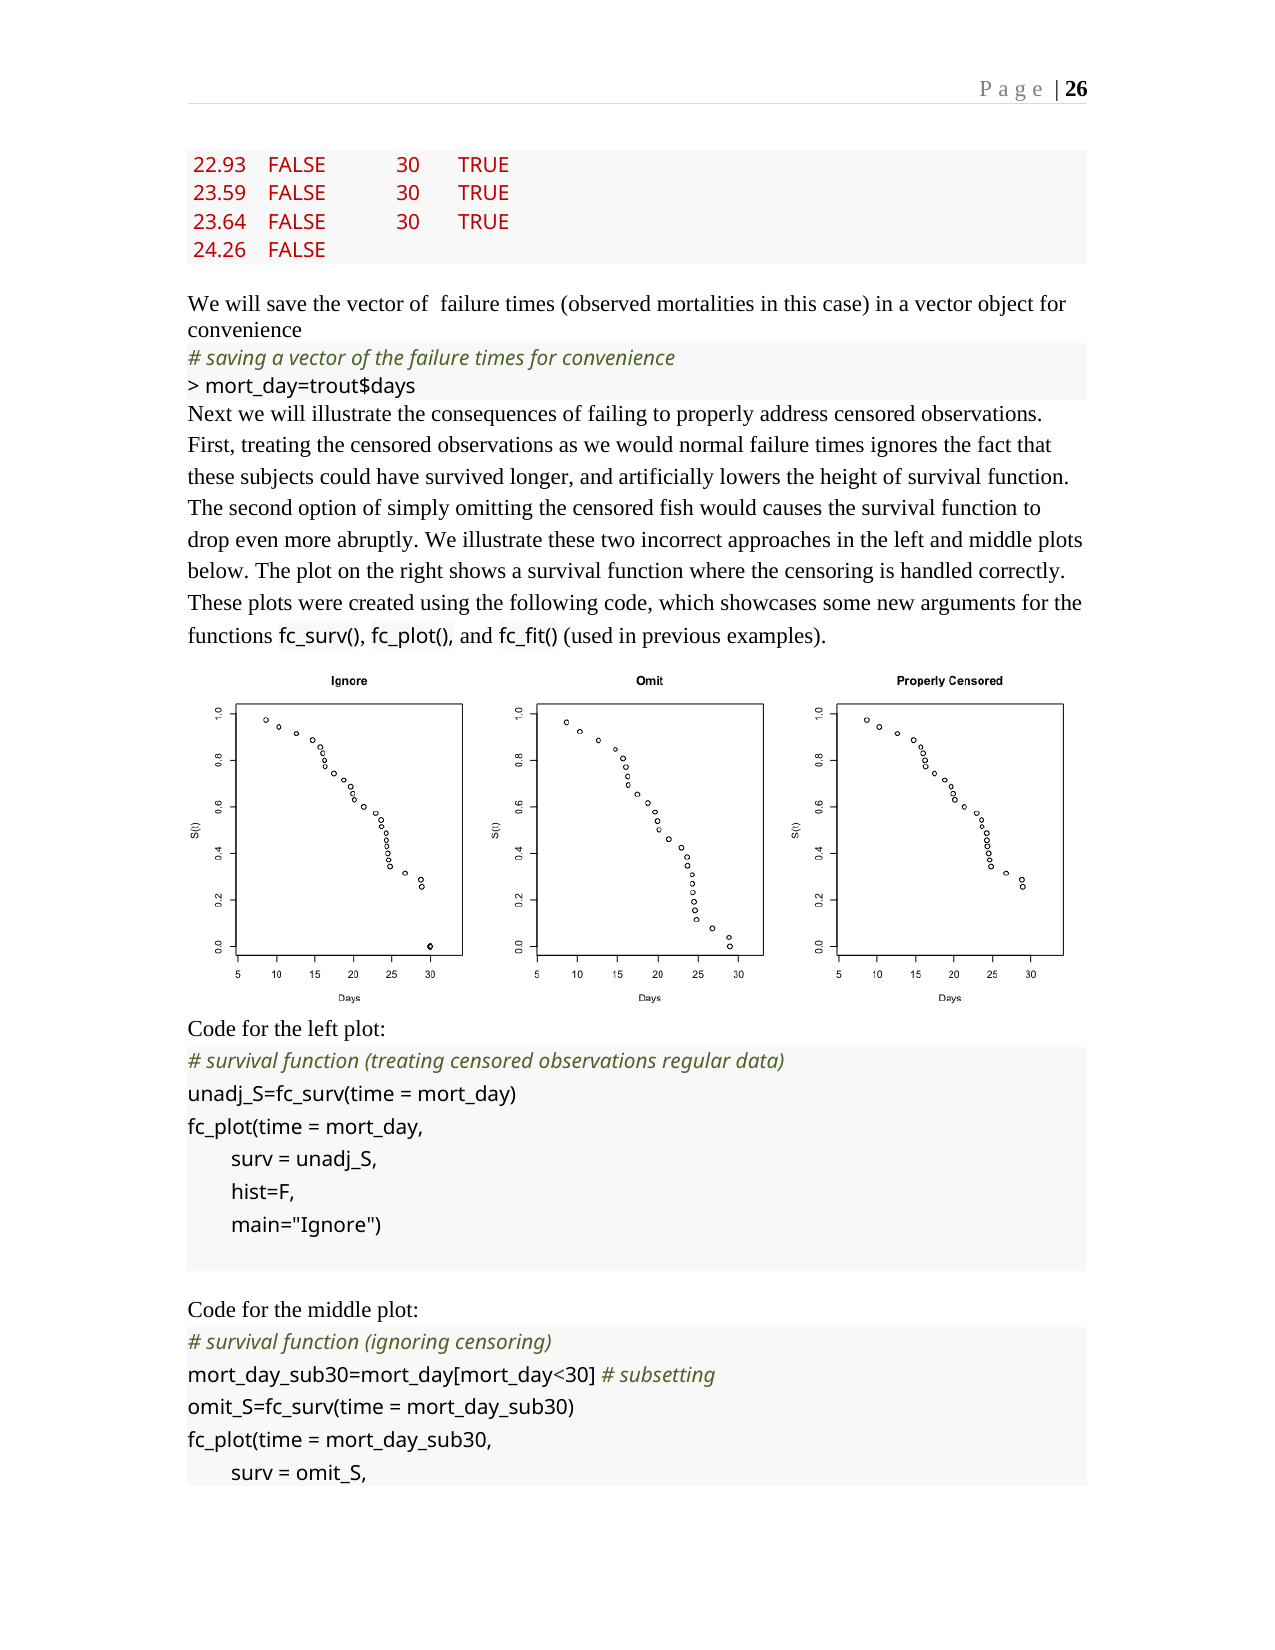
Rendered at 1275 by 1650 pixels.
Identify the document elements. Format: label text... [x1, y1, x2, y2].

picture [187, 655, 1088, 1016]
text Next we will illustrate the consequences of failing to properly address censored observations. First, treating the censored observations as we would normal failure times ignores the fact that these subjects could have survived longer, and artificially lowers the height of survival function. The second option of simply omitting the censored fish would causes the survival function to drop even more abruptly. We illustrate these two incorrect approaches in the left and middle plots below. The plot on the right shows a survival function where the censoring is handled correctly. [187, 400, 1087, 584]
text Code for the left plot: [187, 1016, 1087, 1041]
text We will save the vector of failure times (observed mortalities in this case) in a vector object for convenience [187, 290, 1087, 343]
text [187, 1327, 1087, 1486]
text # survival function (treating censored observations regular data) unadj_S=fc_surv(time = mort_day) fc_plot(time = mort_day, surv = unadj_S, hist=F, main="Ignore") [187, 1047, 1087, 1271]
text # saving a vector of the failure times for convenience > mort_day=trout$days [415, 343, 1087, 400]
text These plots were created using the following code, which showcases some new arguments for the functions fc_surv(), fc_plot(), and fc_fit() (used in previous examples). [187, 589, 1087, 649]
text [187, 150, 1087, 264]
text Code for the middle plot: [187, 1296, 1087, 1322]
